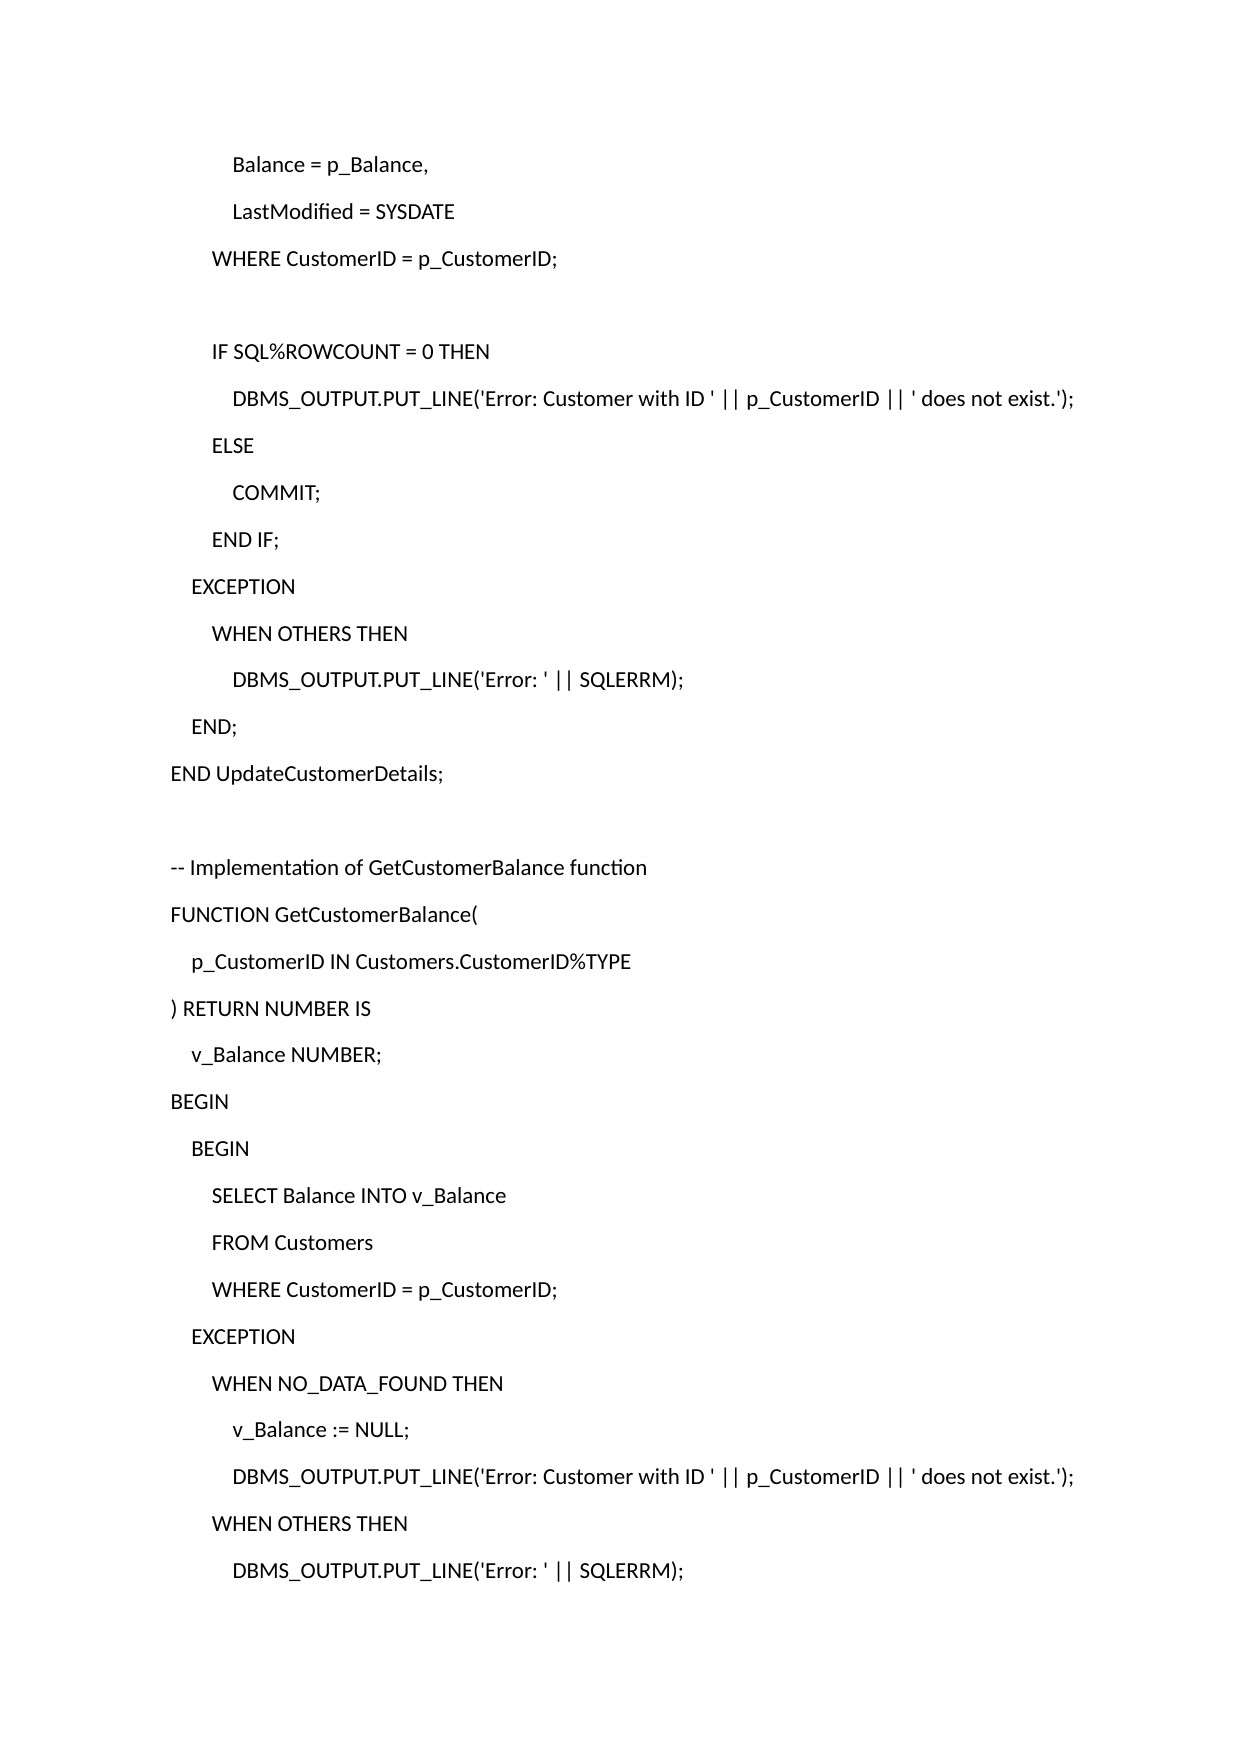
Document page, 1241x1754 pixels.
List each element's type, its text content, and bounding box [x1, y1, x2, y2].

text v_Balance := NULL; [150, 1416, 1090, 1444]
text WHEN NO_DATA_FOUND THEN [150, 1369, 1090, 1397]
text COMMIT; [150, 478, 1090, 506]
text END UpdateCustomerDetails; [150, 759, 1090, 787]
text FROM Customers [150, 1228, 1090, 1256]
text WHERE CustomerID = p_CustomerID; [150, 244, 1090, 272]
text DBMS_OUTPUT.PUT_LINE('Error: Customer with ID ' || p_CustomerID || ' does not exist.'); [150, 1462, 1090, 1491]
text p_CustomerID IN Customers.CustomerID%TYPE [150, 947, 1090, 975]
text IF SQL%ROWCOUNT = 0 THEN [150, 337, 1090, 366]
text WHEN OTHERS THEN [150, 619, 1090, 647]
text WHEN OTHERS THEN [150, 1509, 1090, 1537]
text ELSE [150, 431, 1090, 459]
text ) RETURN NUMBER IS [150, 994, 1090, 1022]
text SELECT Balance INTO v_Balance [150, 1181, 1090, 1209]
text EXCEPTION [150, 572, 1090, 600]
text DBMS_OUTPUT.PUT_LINE('Error: ' || SQLERRM); [150, 666, 1090, 694]
text END IF; [150, 525, 1090, 553]
text END; [150, 712, 1090, 741]
text LastModified = SYSDATE [150, 197, 1090, 225]
text DBMS_OUTPUT.PUT_LINE('Error: Customer with ID ' || p_CustomerID || ' does not exist.'); [150, 384, 1090, 412]
text -- Implementation of GetCustomerBalance function [150, 853, 1090, 881]
text BEGIN [150, 1134, 1090, 1162]
text EXCEPTION [150, 1322, 1090, 1350]
text FUNCTION GetCustomerBalance( [150, 900, 1090, 928]
text BEGIN [150, 1087, 1090, 1116]
text WHERE CustomerID = p_CustomerID; [150, 1275, 1090, 1303]
text v_Balance NUMBER; [150, 1041, 1090, 1069]
text DBMS_OUTPUT.PUT_LINE('Error: ' || SQLERRM); [150, 1556, 1090, 1584]
text Balance = p_Balance, [150, 150, 1090, 178]
